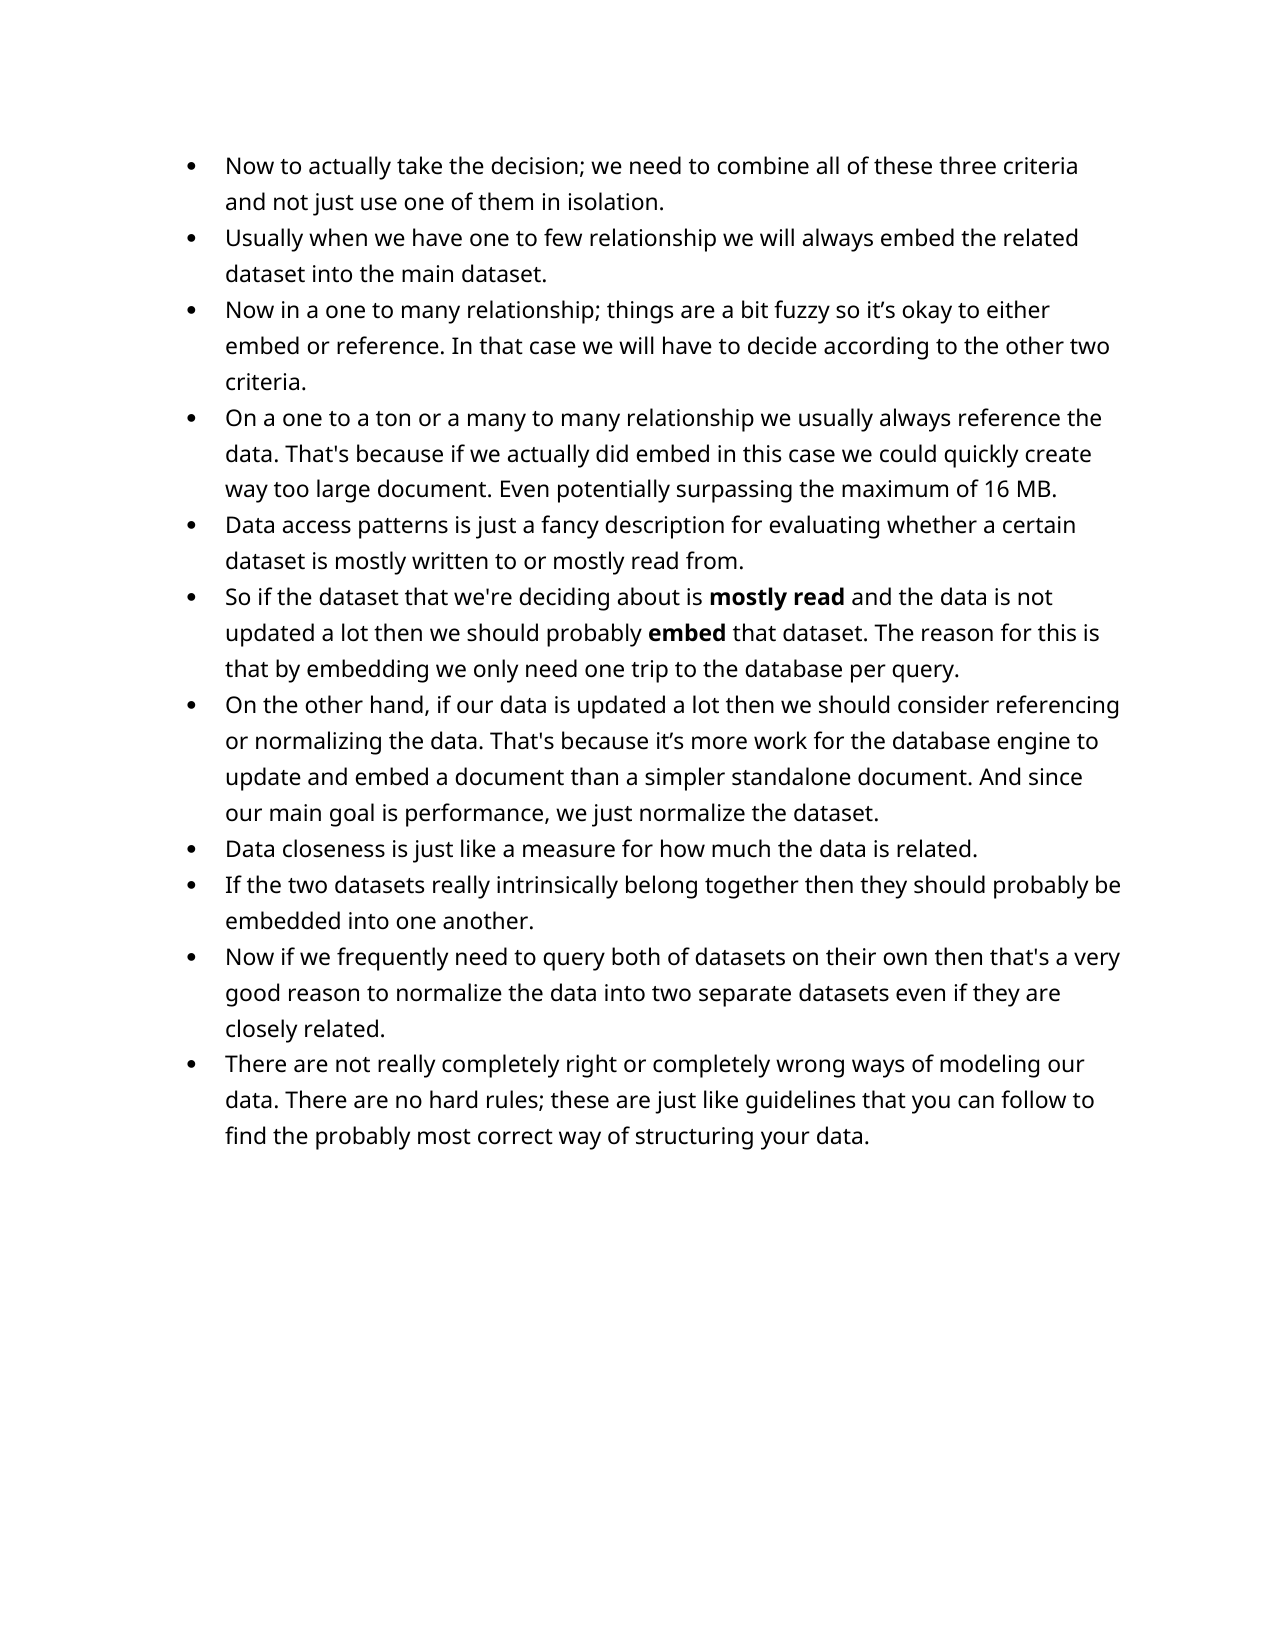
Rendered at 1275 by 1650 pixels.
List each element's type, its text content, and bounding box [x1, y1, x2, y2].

list Now if we frequently need to query both of datasets on their own then that's a very good reason to normalize the data into two separate datasets even if they are closely related. [187, 941, 1125, 1044]
list So if the dataset that we're deciding about is mostly read and the data is not updated a lot then we should probably embed that dataset. The reason for this is that by embedding we only need one trip to the database per query. [187, 581, 1125, 684]
list Now to actually take the decision; we need to combine all of these three criteria and not just use one of them in isolation. [187, 150, 1125, 217]
list Data closeness is just like a measure for how much the data is related. [187, 833, 1125, 864]
list Usually when we have one to few relationship we will always embed the related dataset into the main dataset. [187, 222, 1125, 289]
list Now in a one to many relationship; things are a bit fuzzy so it’s okay to either embed or reference. In that case we will have to decide according to the other two criteria. [187, 294, 1125, 397]
list On a one to a ton or a many to many relationship we usually always reference the data. That's because if we actually did embed in this case we could quickly create way too large document. Even potentially surpassing the maximum of 16 MB. [187, 402, 1125, 505]
list There are not really completely right or completely wrong ways of modeling our data. There are no hard rules; these are just like guidelines that you can follow to find the probably most correct way of structuring your data. [187, 1048, 1125, 1152]
list On the other hand, if our data is updated a lot then we should consider referencing or normalizing the data. That's because it’s more work for the database engine to update and embed a document than a simpler standalone document. And since our main goal is performance, we just normalize the dataset. [187, 689, 1125, 828]
list Data access patterns is just a fancy description for evaluating whether a certain dataset is mostly written to or mostly read from. [187, 509, 1125, 577]
list If the two datasets really intrinsically belong together then they should probably be embedded into one another. [187, 869, 1125, 936]
